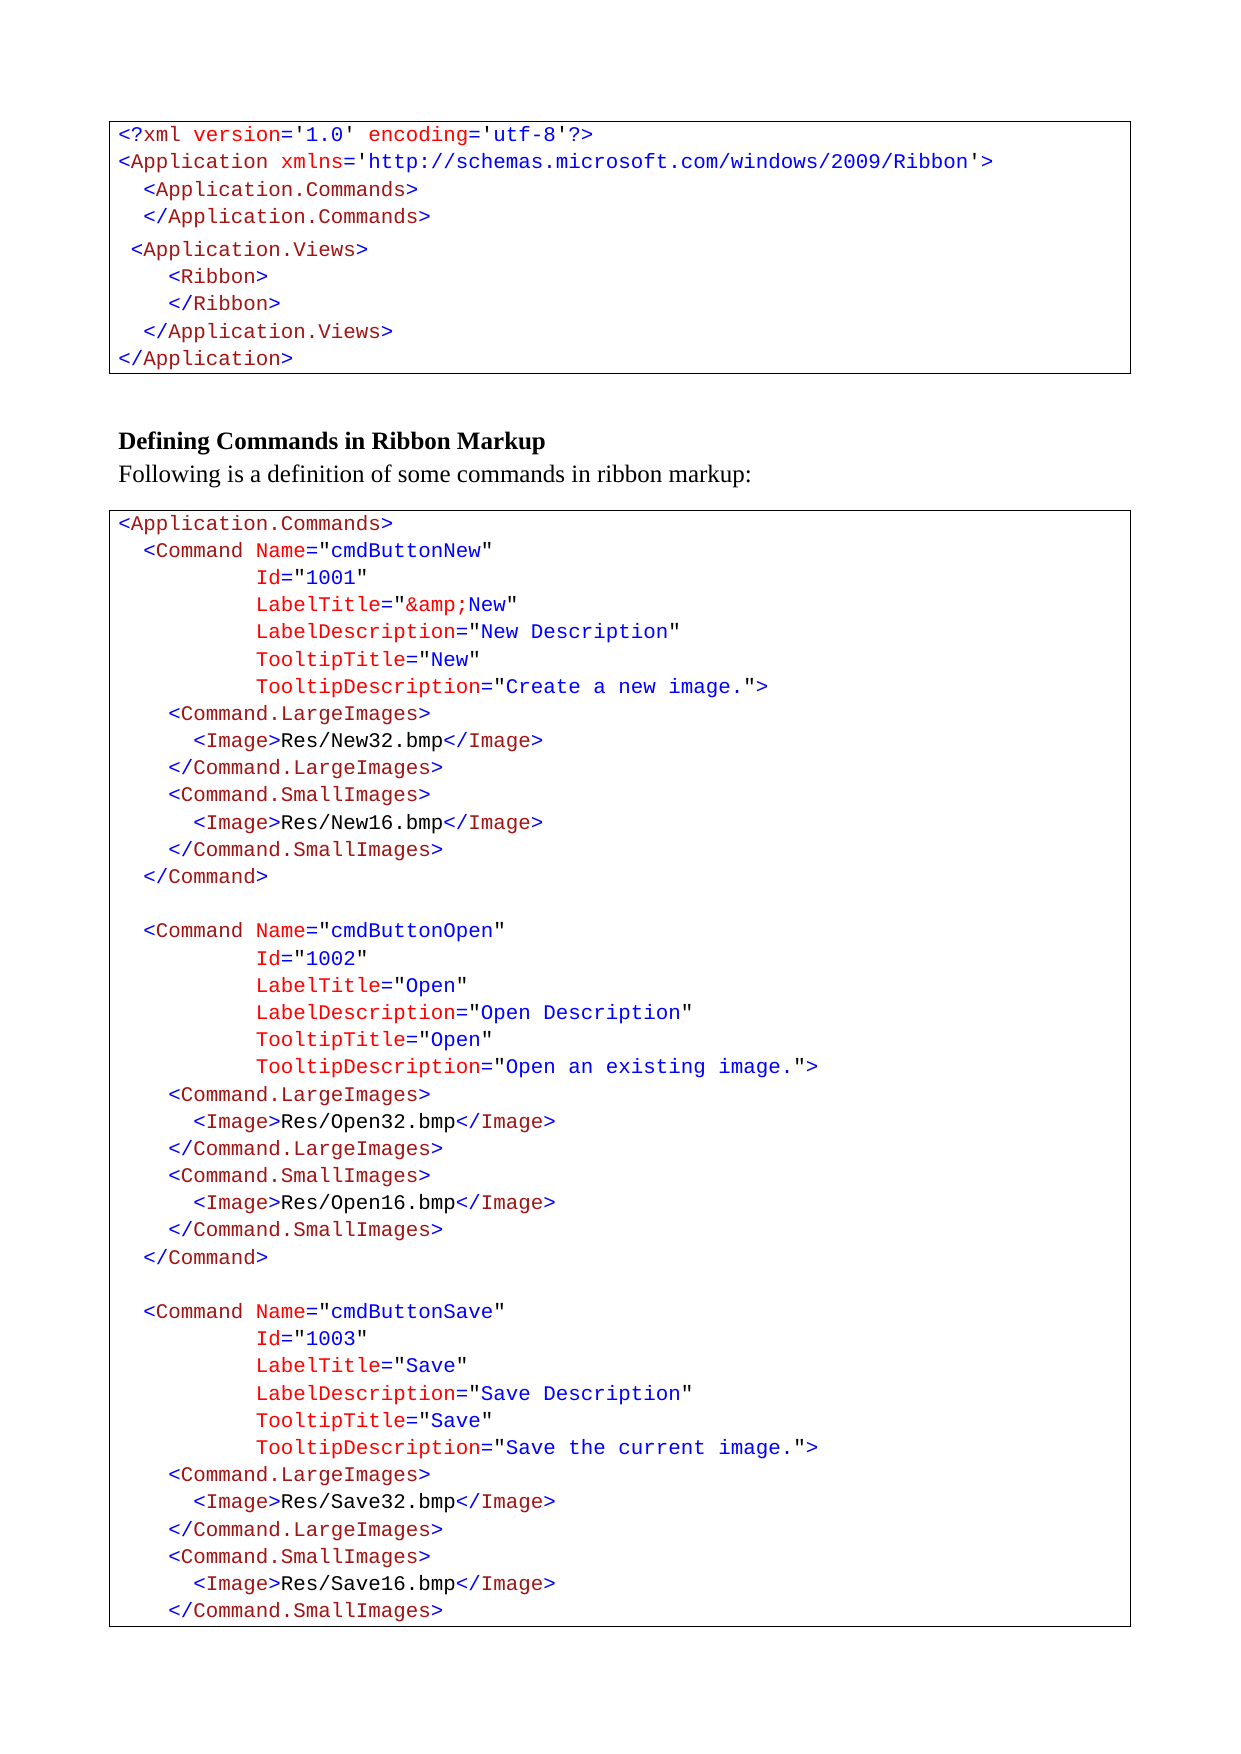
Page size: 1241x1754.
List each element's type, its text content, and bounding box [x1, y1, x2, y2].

text Defining Commands in Ribbon Markup Following is a definition of some commands in ribbon markup: [118, 426, 1122, 487]
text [110, 511, 1130, 1626]
text <?xml version='1.0' encoding='utf-8'?> <Application xmlns='http://schemas.microsoft.com/windows/2009/Ribbon'> <Application.Commands> </Application.Commands> [110, 122, 1130, 229]
text <Application.Views> <Ribbon> </Ribbon> </Application.Views> </Application> [110, 230, 1130, 373]
